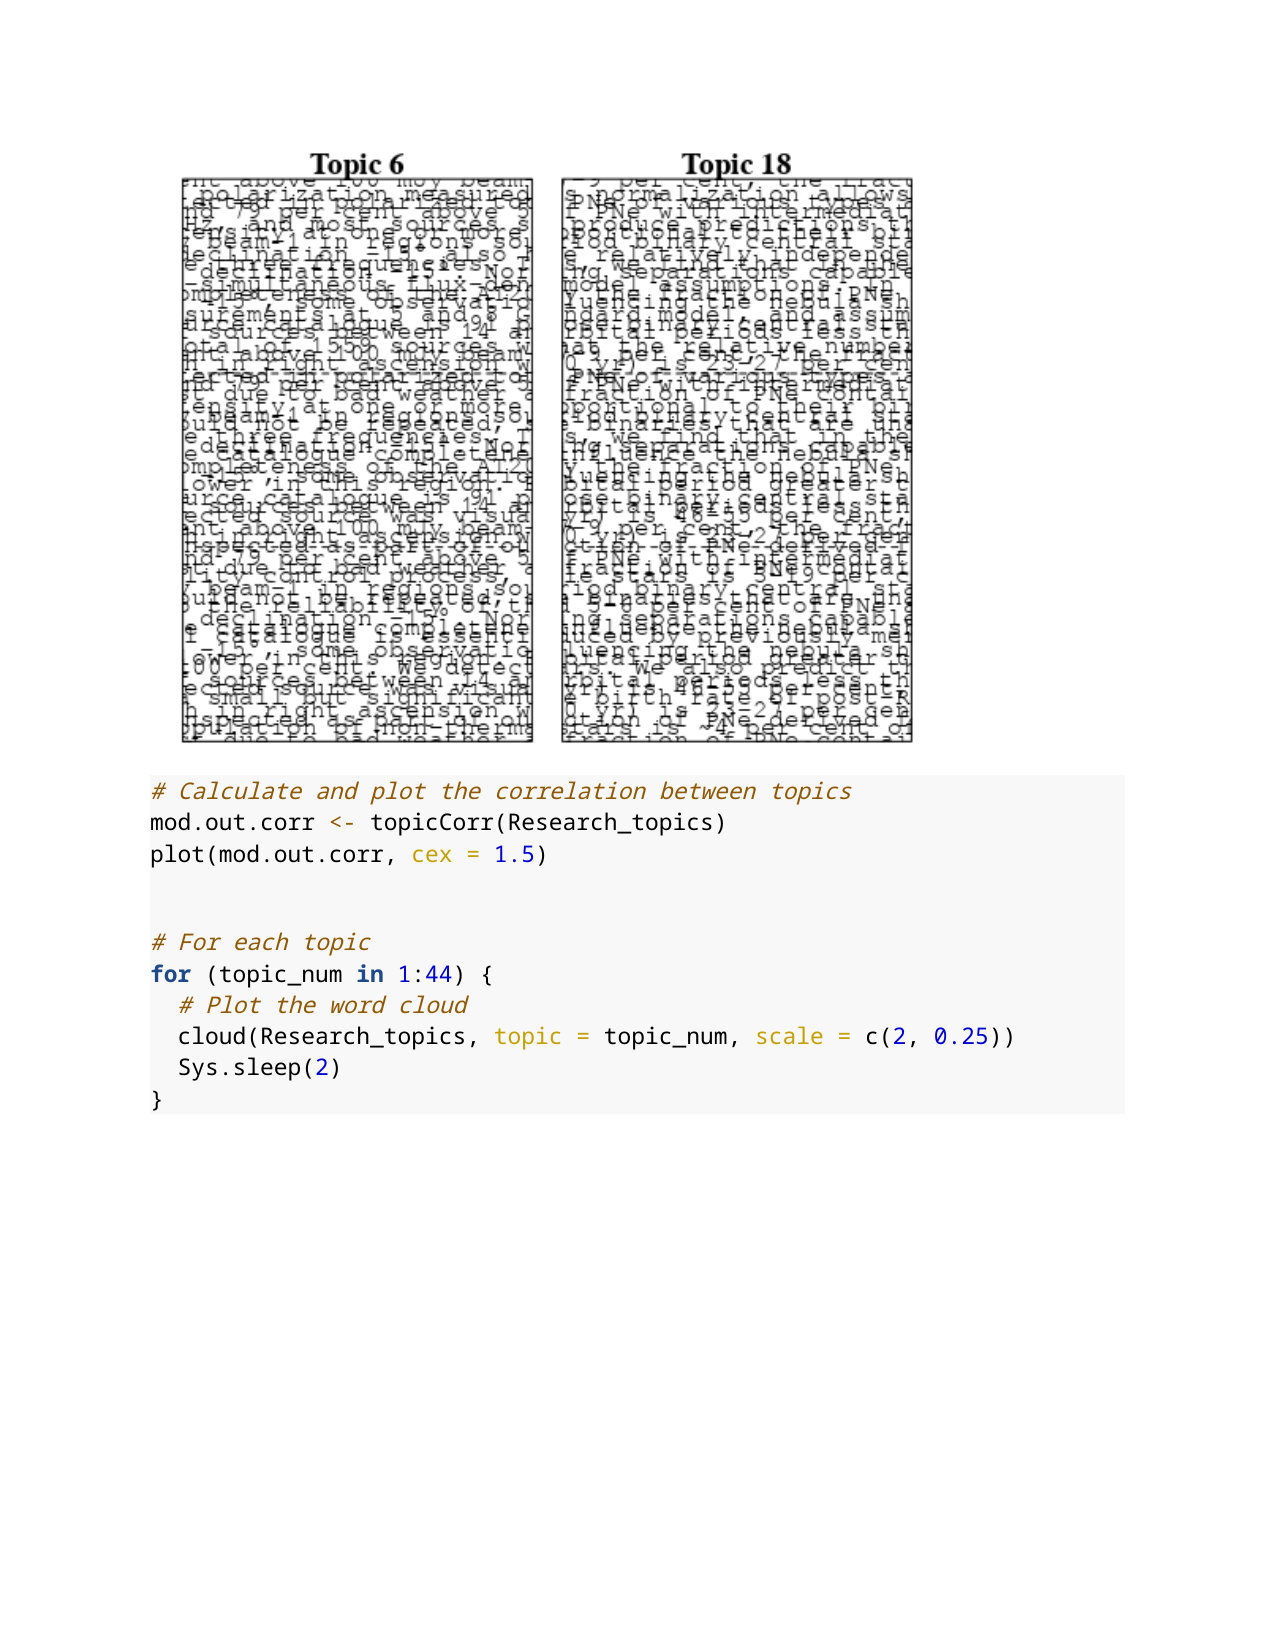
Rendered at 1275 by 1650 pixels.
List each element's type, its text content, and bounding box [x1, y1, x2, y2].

text # Calculate and plot the correlation between topics mod.out.corr <- topicCorr(Research_topics) plot(mod.out.corr, cex = 1.5) # For each topic for (topic_num in 1:44) { # Plot the word cloud cloud(Research_topics, topic = topic_num, scale = c(2, 0.25)) Sys.sleep(2) } [150, 775, 1125, 1114]
picture [168, 150, 927, 757]
